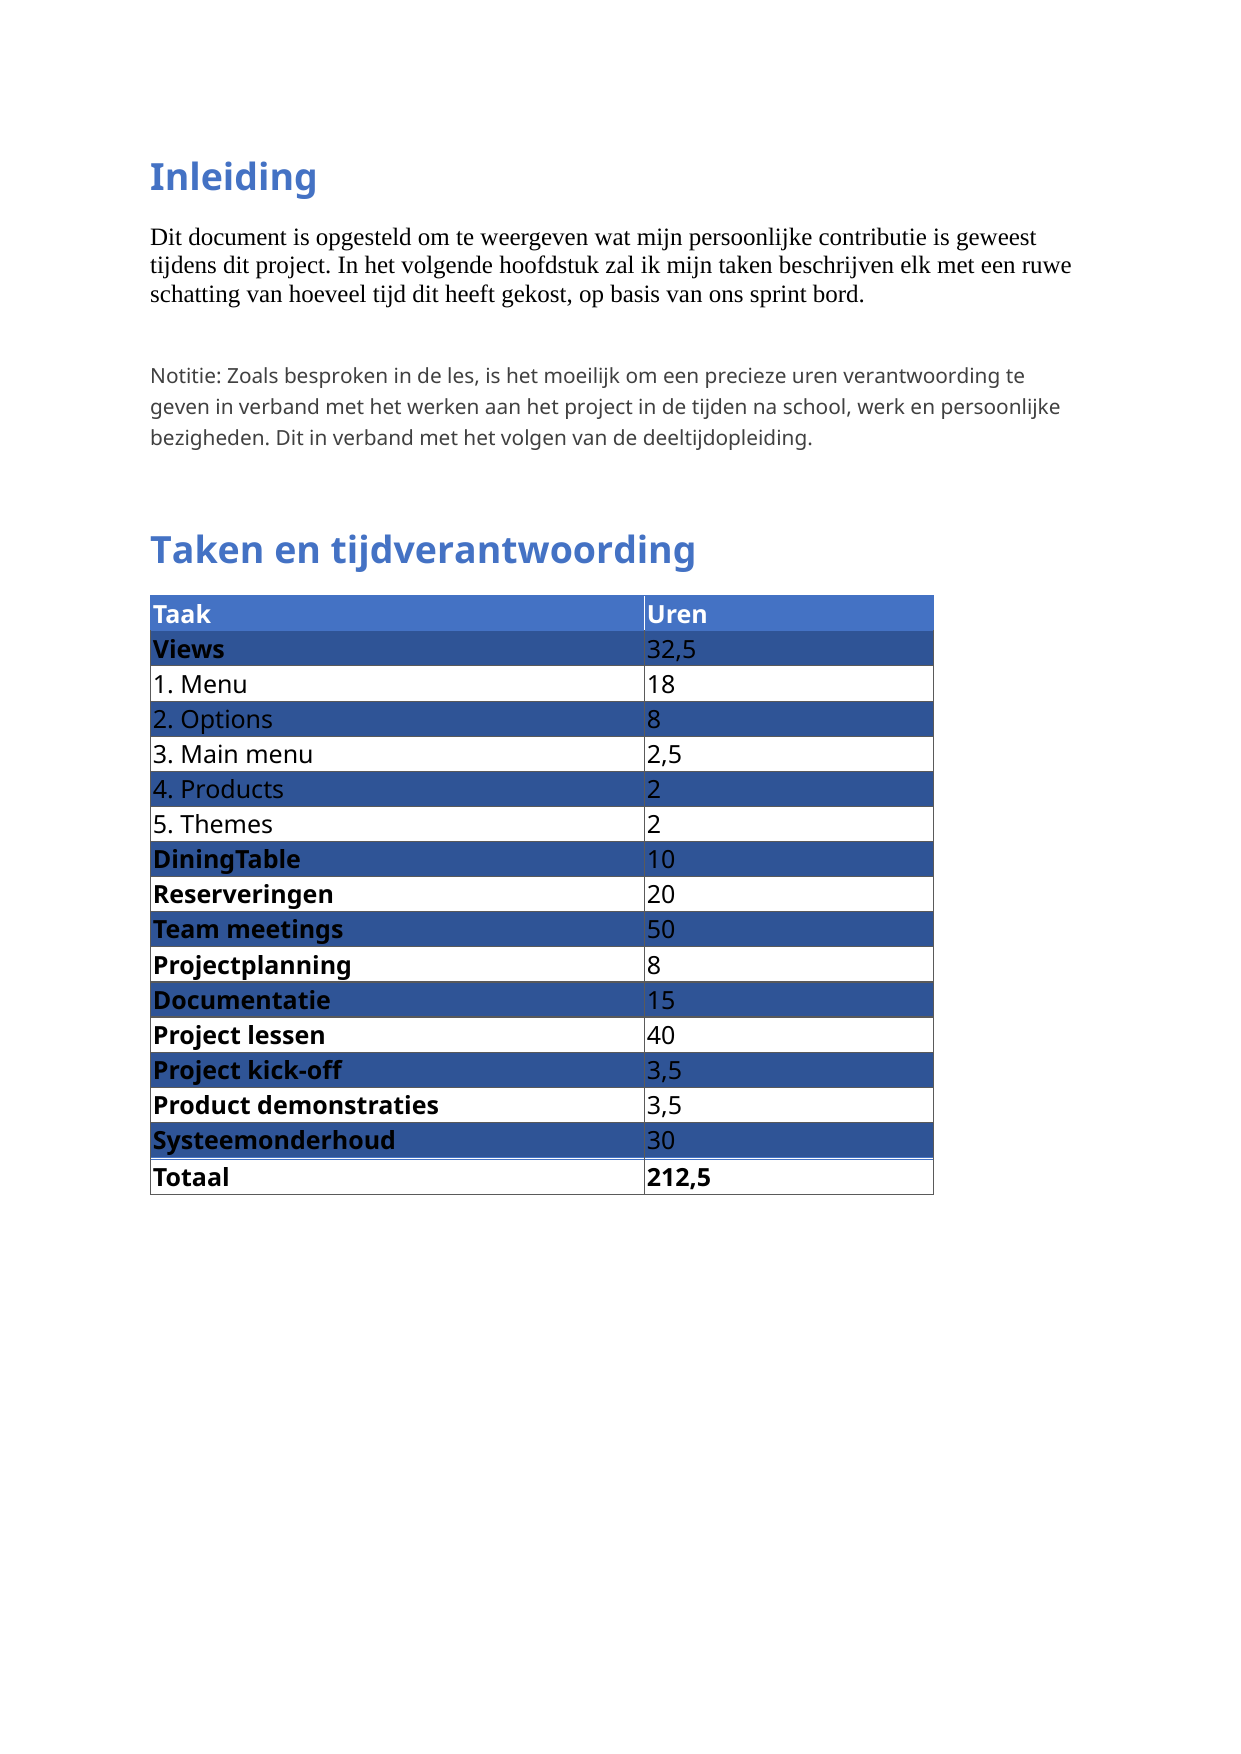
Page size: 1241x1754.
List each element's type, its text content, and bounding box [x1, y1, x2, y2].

table_cell 32,5 [645, 631, 933, 665]
table_cell Systeemonderhoud [151, 1123, 644, 1157]
table_cell 3,5 [645, 1053, 933, 1087]
table_cell 2 [645, 772, 933, 806]
table_cell 3,5 [645, 1088, 933, 1122]
table_cell 2 [645, 807, 933, 841]
table_cell 212,5 [645, 1160, 933, 1194]
subtitle Inleiding [150, 150, 1090, 201]
table_header Uren [645, 596, 933, 630]
table_cell Reserveringen [151, 877, 644, 911]
table_cell 15 [645, 983, 933, 1016]
table_cell Project lessen [151, 1018, 644, 1052]
table_cell Views [151, 631, 644, 665]
table_cell Projectplanning [151, 947, 644, 981]
table_cell 2. Options [151, 702, 644, 736]
table_cell 4. Products [151, 772, 644, 806]
table_cell 10 [645, 842, 933, 876]
subtitle Taken en tijdverantwoording [150, 523, 1090, 574]
table_cell Product demonstraties [151, 1088, 644, 1122]
text Dit document is opgesteld om te weergeven wat mijn persoonlijke contributie is geweest tijdens dit project. In het volgende hoofdstuk zal ik mijn taken beschrijven elk met een ruwe schatting van hoeveel tijd dit heeft gekost, op basis van ons sprint bord. [150, 222, 1090, 308]
text Notitie: Zoals besproken in de les, is het moeilijk om een precieze uren verantwoording te geven in verband met het werken aan het project in de tijden na school, werk en persoonlijke bezigheden. Dit in verband met het volgen van de deeltijdopleiding. [150, 361, 1090, 451]
table_cell 20 [645, 877, 933, 911]
table_cell 3. Main menu [151, 737, 644, 771]
table_cell Team meetings [151, 912, 644, 946]
table_cell 1. Menu [151, 666, 644, 701]
table_cell 8 [645, 702, 933, 736]
table_header Taak [151, 596, 644, 630]
table_cell 50 [645, 912, 933, 946]
table_cell 5. Themes [151, 807, 644, 841]
table_cell DiningTable [151, 842, 644, 876]
table_cell 30 [645, 1123, 933, 1157]
table_cell Totaal [151, 1160, 644, 1194]
table_cell 18 [645, 666, 933, 701]
table_cell Documentatie [151, 983, 644, 1016]
table_cell 2,5 [645, 737, 933, 771]
table_cell 40 [645, 1018, 933, 1052]
table_cell 8 [645, 947, 933, 981]
table_cell Project kick-off [151, 1053, 644, 1087]
